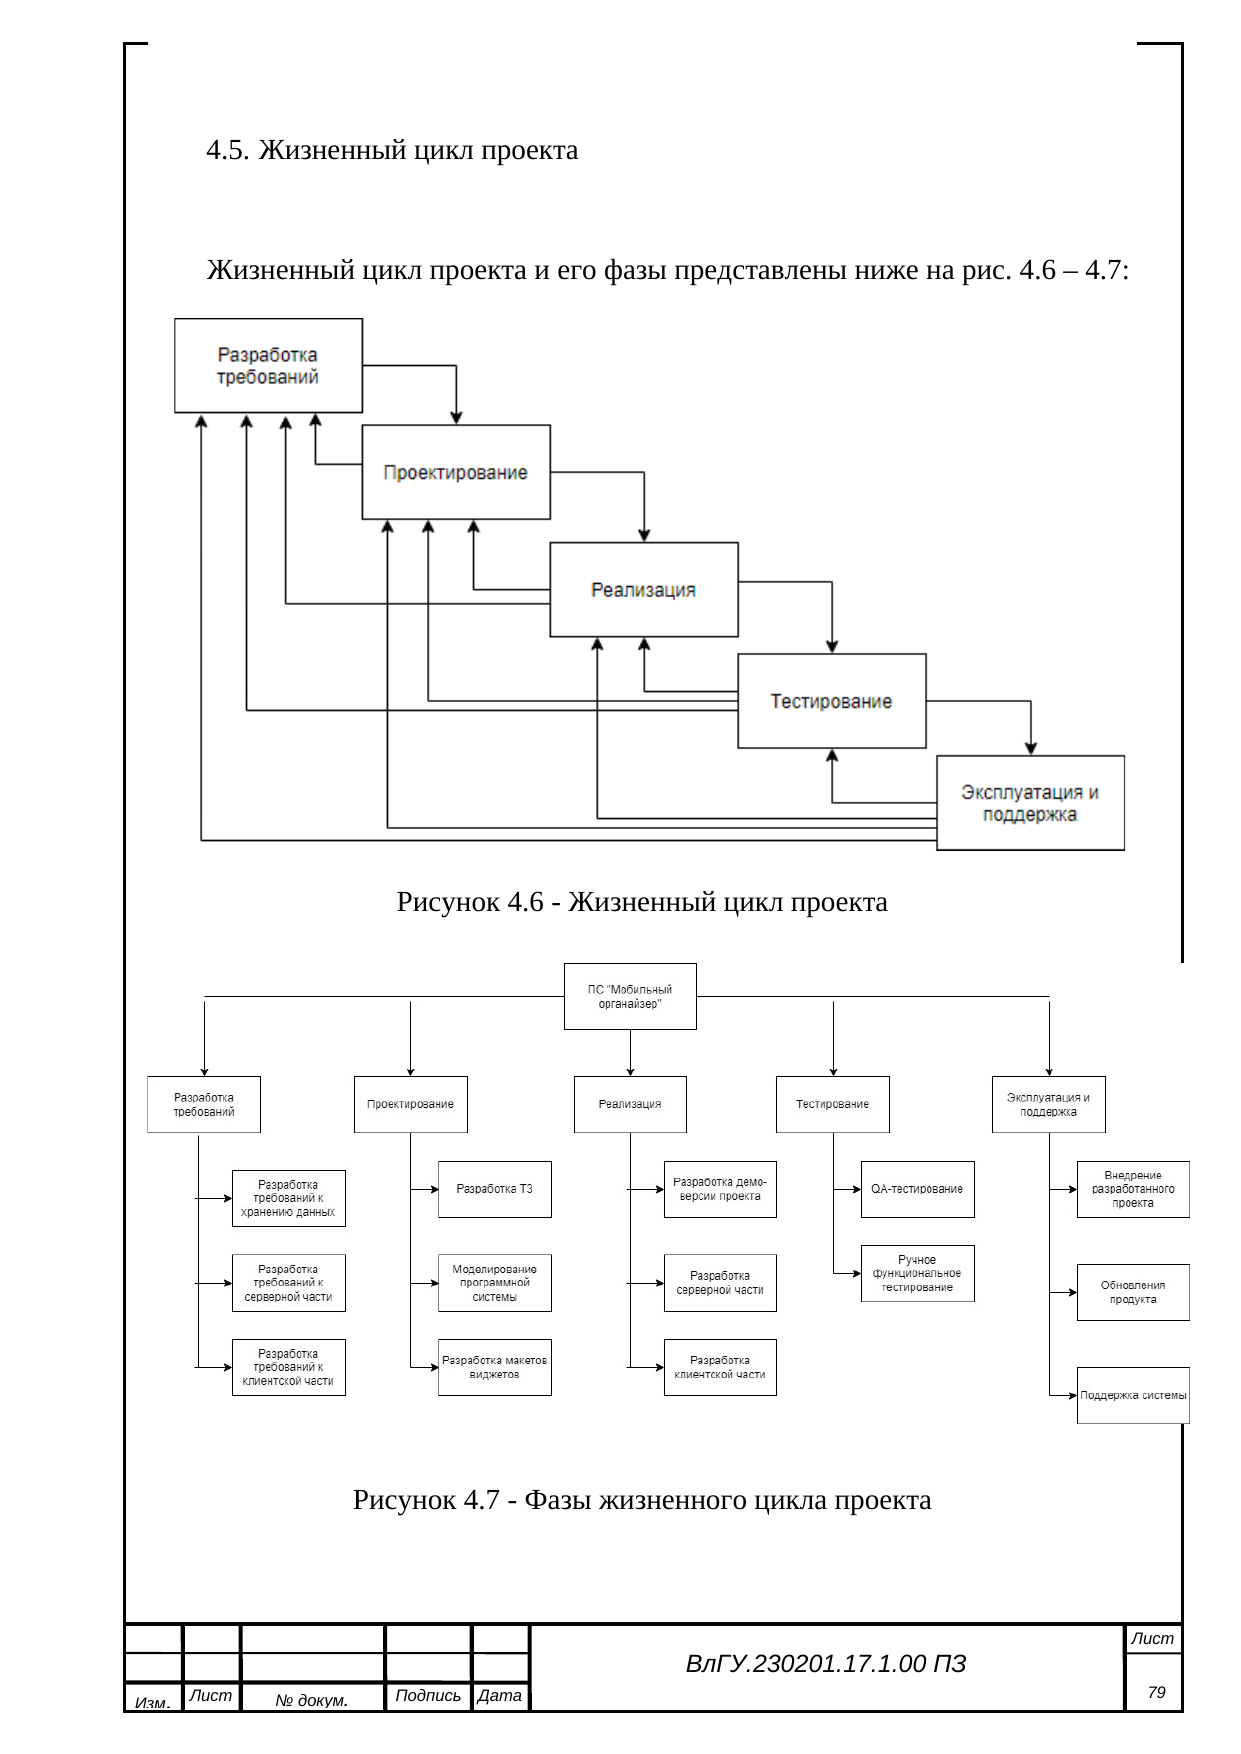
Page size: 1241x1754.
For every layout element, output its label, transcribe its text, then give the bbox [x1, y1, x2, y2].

text Жизненный цикл проекта и его фазы представлены ниже на рис. 4.6 – 4.7: [148, 252, 1137, 285]
text Рисунок 4.6 - Жизненный цикл проекта [148, 884, 1137, 917]
list Жизненный цикл проекта [206, 132, 1137, 165]
picture [147, 963, 1190, 1424]
picture [174, 318, 1126, 851]
text Рисунок 4.7 - Фазы жизненного цикла проекта [148, 1482, 1137, 1515]
